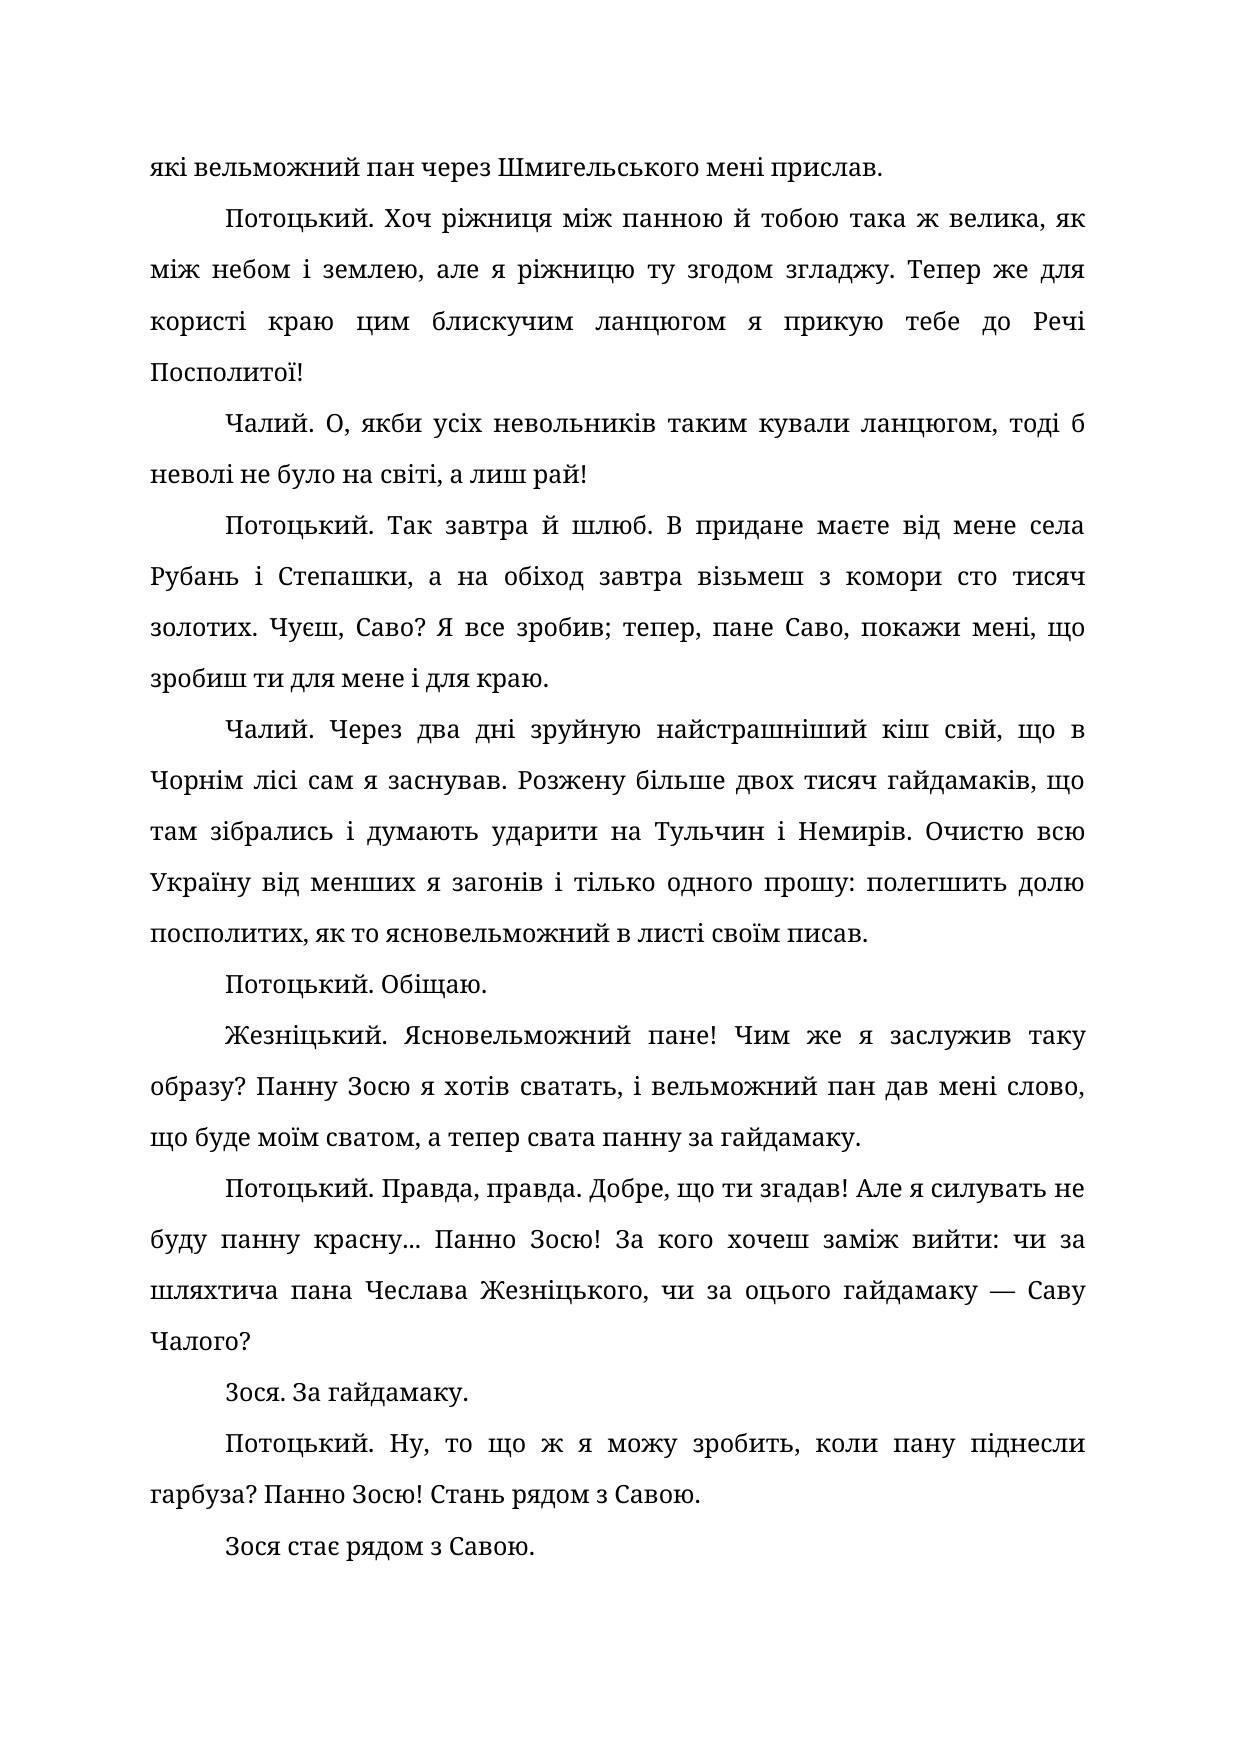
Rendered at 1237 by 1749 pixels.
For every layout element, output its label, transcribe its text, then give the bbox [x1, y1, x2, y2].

text Потоцький. Правда, правда. Добре, що ти згадав! Але я силувать не буду панну красну... Панно Зосю! За кого хочеш заміж вийти: чи за шляхтича пана Чеслава Жезніцького, чи за оцього гайдамаку — Саву Чалого? [150, 1171, 1086, 1358]
text 3ося. За гайдамаку. [150, 1375, 1086, 1409]
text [150, 150, 1086, 184]
text Потоцький. Обіщаю. [150, 967, 1086, 1001]
text Зося стає рядом з Савою. [150, 1528, 1086, 1562]
text Жезніцький. Ясновельможний пане! Чим же я заслужив таку образу? Панну Зосю я хотів сватать, і вельможний пан дав мені слово, що буде моїм сватом, а тепер свата панну за гайдамаку. [150, 1018, 1086, 1154]
text Чалий. О, якби усіх невольників таким кували ланцюгом, тоді б неволі не було на світі, а лиш рай! [150, 405, 1086, 490]
text Потоцький. Ну, то що ж я можу зробить, коли пану піднесли гарбуза? Панно Зосю! Стань рядом з Савою. [150, 1426, 1086, 1511]
text Потоцький. Хоч ріжниця між панною й тобою така ж велика, як між небом і землею, але я ріжницю ту згодом згладжу. Тепер же для користі краю цим блискучим ланцюгом я прикую тебе до Речі Посполитої! [150, 201, 1086, 388]
text Потоцький. Так завтра й шлюб. В придане маєте від мене села Рубань і Степашки, а на обіход завтра візьмеш з комори сто тисяч золотих. Чуєш, Саво? Я все зробив; тепер, пане Саво, покажи мені, що зробиш ти для мене і для краю. [150, 507, 1086, 694]
text Чалий. Через два дні зруйную найстрашніший кіш свій, що в Чорнім лісі сам я заснував. Розжену більше двох тисяч гайдамаків, що там зібрались і думають ударити на Тульчин і Немирів. Очистю всю Україну від менших я загонів і тілько одного прошу: полегшить долю посполитих, як то ясновельможний в листі своїм писав. [150, 711, 1086, 950]
